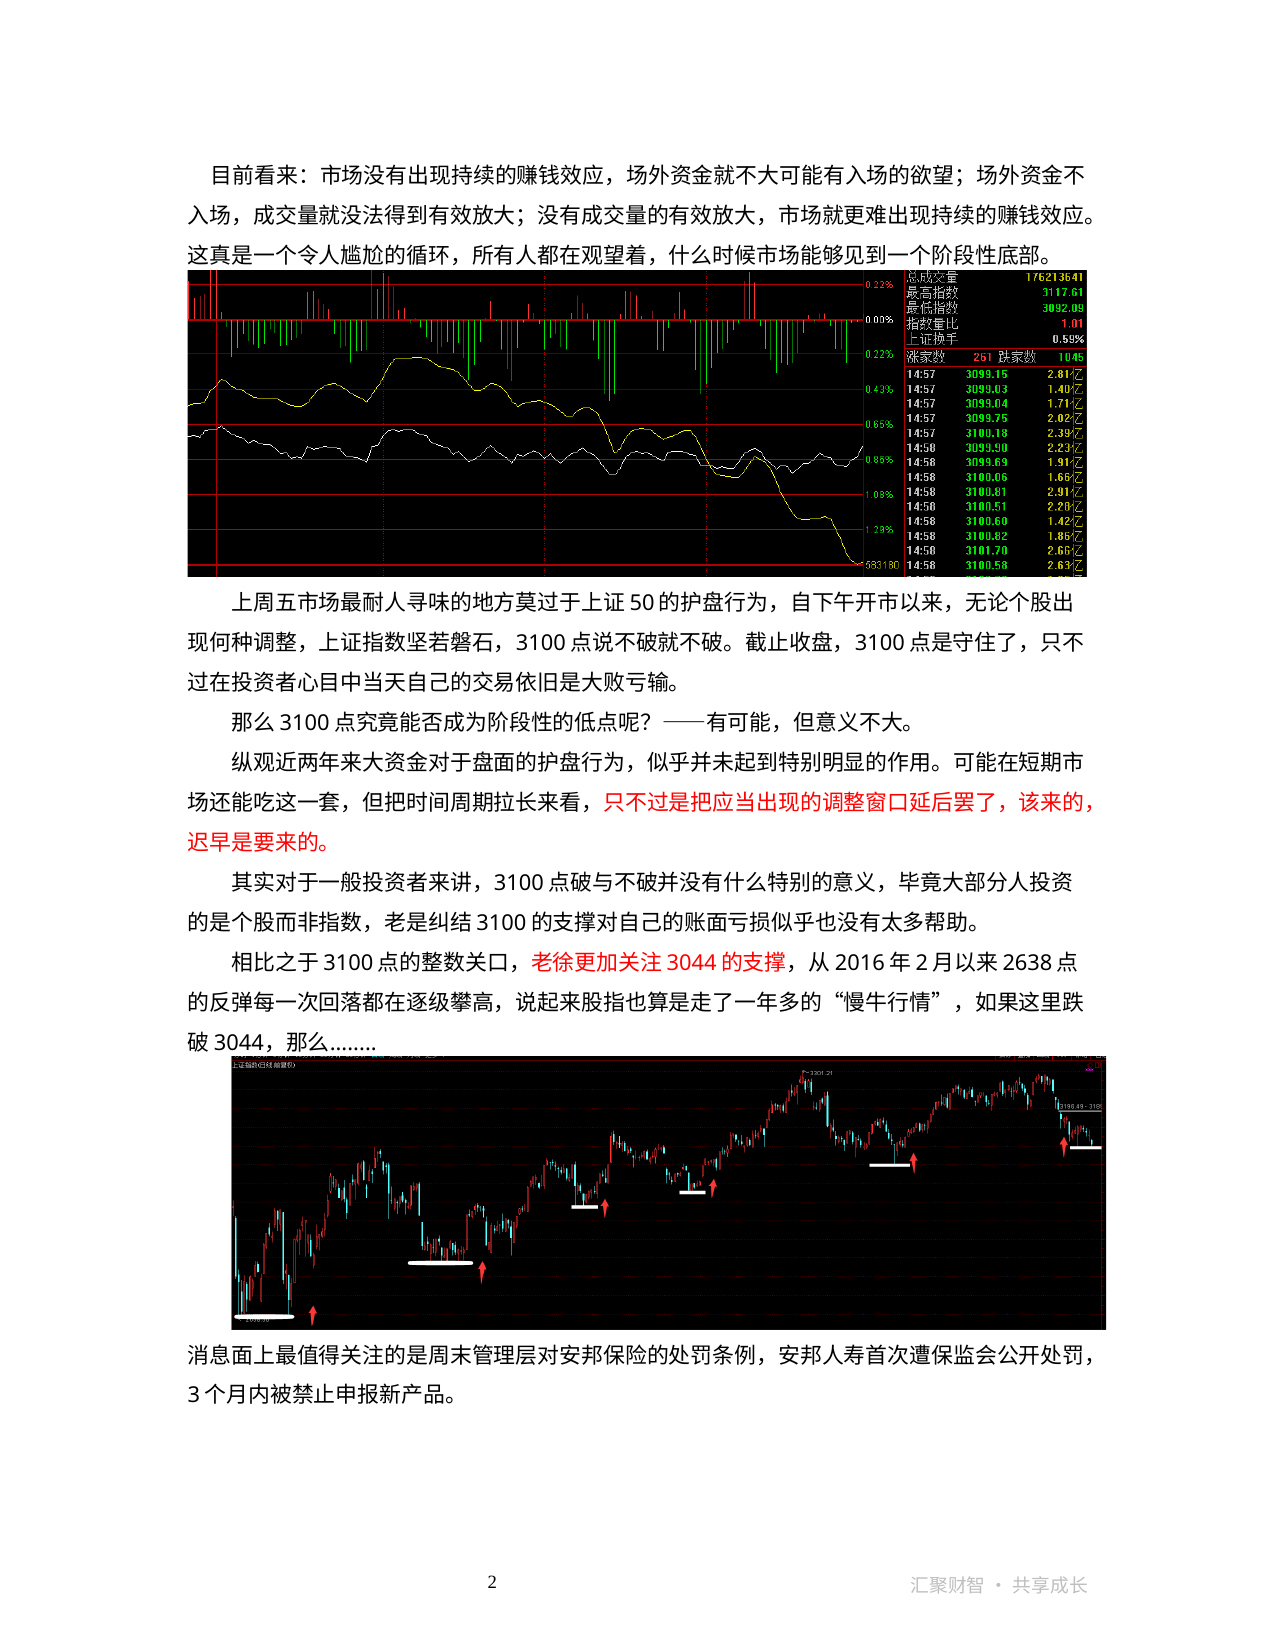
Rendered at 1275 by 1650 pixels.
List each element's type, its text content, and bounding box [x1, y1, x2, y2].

text 其实对于一般投资者来讲，3100点破与不破并没有什么特别的意义，毕竟大部分人投资的是个股而非指数，老是纠结3100的支撑对自己的账面亏损似乎也没有太多帮助。 [187, 857, 1087, 937]
text 目前看来：市场没有出现持续的赚钱效应，场外资金就不大可能有入场的欲望；场外资金不入场，成交量就没法得到有效放大；没有成交量的有效放大，市场就更难出现持续的赚钱效应。这真是一个令人尴尬的循环，所有人都在观望着，什么时候市场能够见到一个阶段性底部。 [187, 150, 1087, 270]
text 纵观近两年来大资金对于盘面的护盘行为，似乎并未起到特别明显的作用。可能在短期市场还能吃这一套，但把时间周期拉长来看，只不过是把应当出现的调整窗口延后罢了，该来的，迟早是要来的。 [187, 737, 1087, 857]
picture [231, 1056, 1107, 1330]
picture [187, 270, 1087, 577]
text 上周五市场最耐人寻味的地方莫过于上证50的护盘行为，自下午开市以来，无论个股出现何种调整，上证指数坚若磐石，3100点说不破就不破。截止收盘，3100点是守住了，只不过在投资者心目中当天自己的交易依旧是大败亏输。 [187, 577, 1087, 697]
text 那么3100点究竟能否成为阶段性的低点呢？——有可能，但意义不大。 [187, 697, 1087, 737]
text 相比之于3100点的整数关口，老徐更加关注3044的支撑，从2016年2月以来2638点的反弹每一次回落都在逐级攀高，说起来股指也算是走了一年多的“慢牛行情”，如果这里跌破3044，那么........ [187, 937, 1087, 1057]
